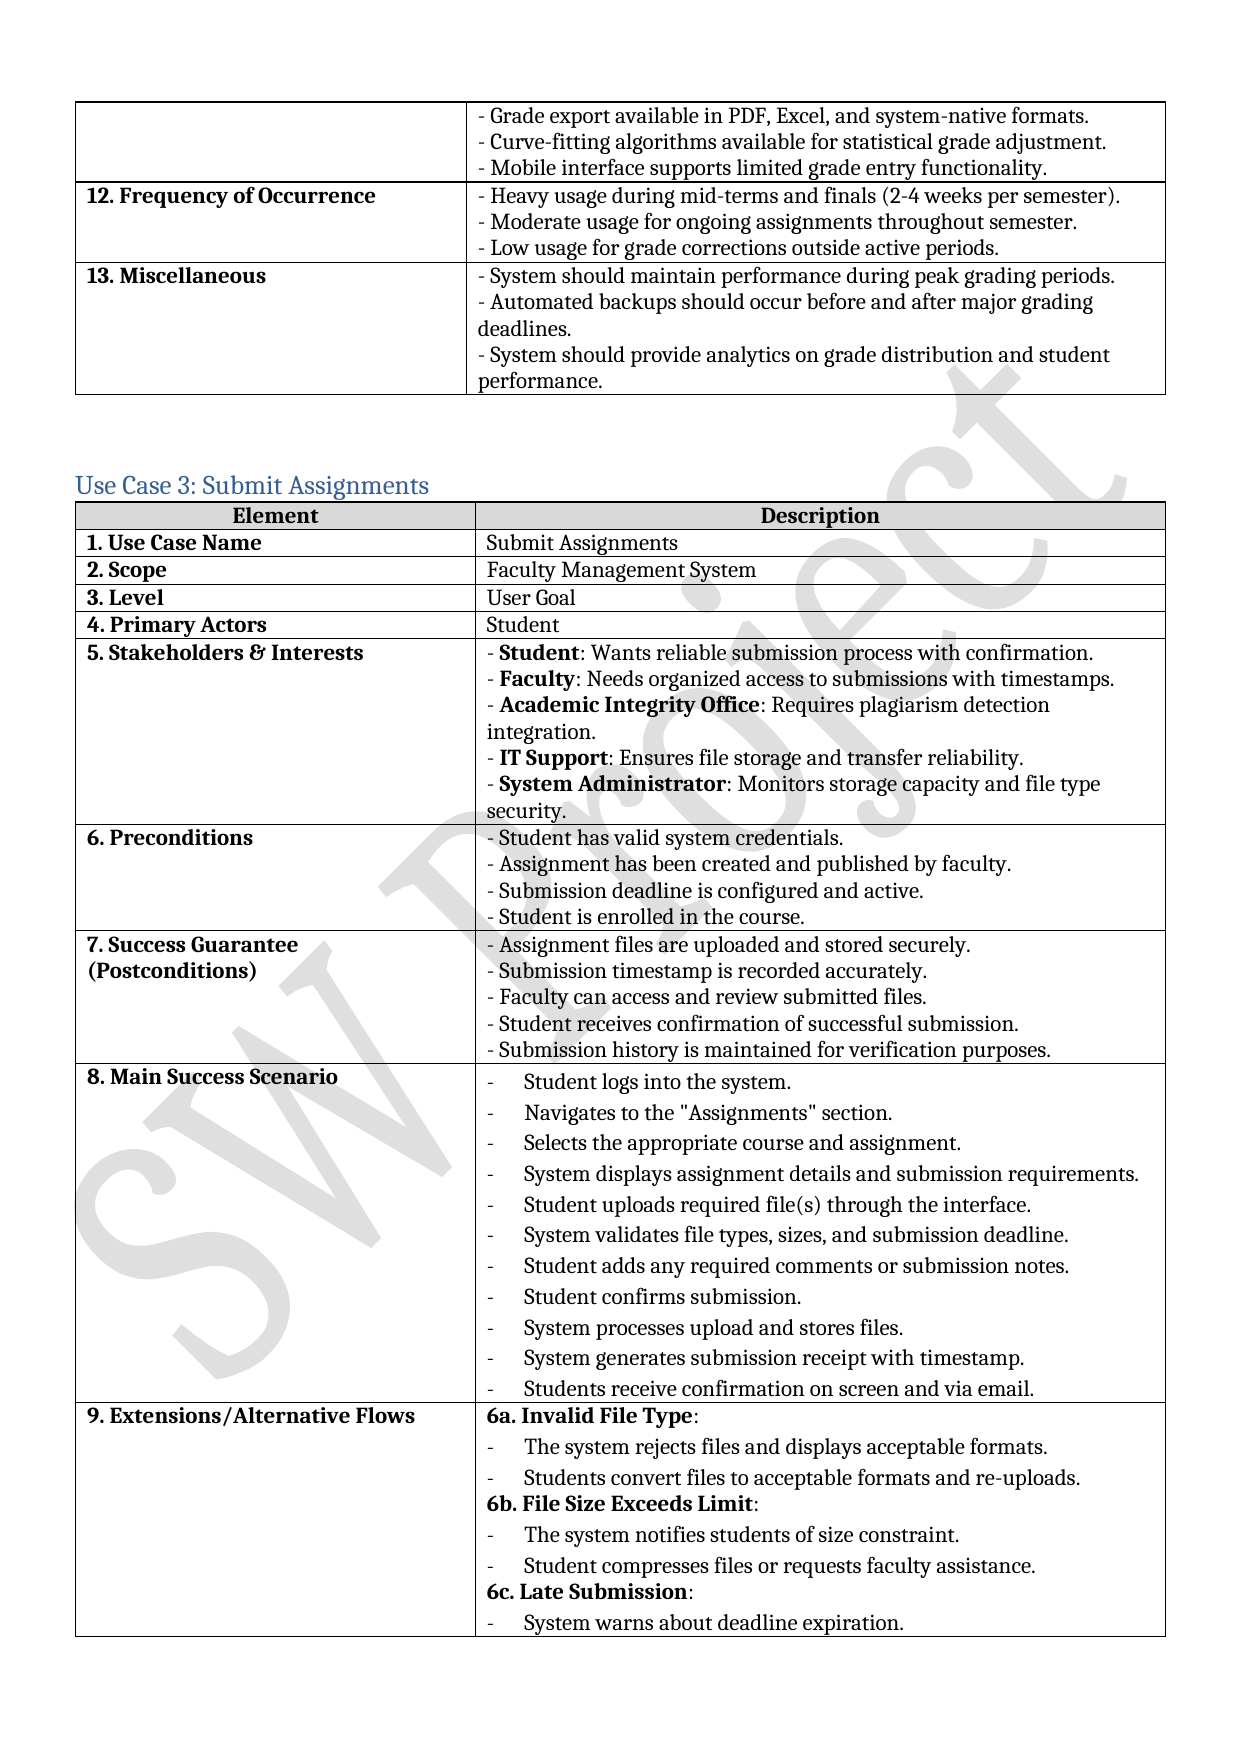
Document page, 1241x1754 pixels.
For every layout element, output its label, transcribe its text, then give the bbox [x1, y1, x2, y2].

table_cell 2. Scope [76, 557, 475, 583]
table_header Element [76, 503, 475, 529]
table_cell 13. Miscellaneous [76, 263, 466, 394]
table_cell 1. Use Case Name [76, 530, 475, 556]
table_cell User Goal [476, 585, 1165, 611]
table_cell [76, 103, 466, 181]
table_cell 7. Success Guarantee (Postconditions) [76, 931, 475, 1063]
table_cell - Student: Wants reliable submission process with confirmation. - Faculty: Needs organized access to submissions with timestamps. - Academic Integrity Office: Requires plagiarism detection integration. - IT Support: Ensures file storage and transfer reliability. - System Administrator: Monitors storage capacity and file type security. [476, 639, 1165, 824]
table_cell Faculty Management System [476, 557, 1165, 583]
table_cell 5. Stakeholders & Interests [76, 639, 475, 824]
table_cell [76, 1403, 475, 1636]
table_cell 12. Frequency of Occurrence [76, 183, 466, 262]
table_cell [467, 103, 1165, 181]
table_header Description [476, 503, 1165, 529]
table_cell Student logs into the system. Navigates to the "Assignments" section. Selects the appropriate course and assignment. System displays assignment details and submission requirements. Student uploads required file(s) through the interface. System validates file types, sizes, and submission deadline. Student adds any required comments or submission notes. Student confirms submission. System processes upload and stores files. System generates submission receipt with timestamp. Students receive confirmation on screen and via email. [476, 1064, 1165, 1402]
table_cell 4. Primary Actors [76, 612, 475, 638]
table_cell - Assignment files are uploaded and stored securely. - Submission timestamp is recorded accurately. - Faculty can access and review submitted files. - Student receives confirmation of successful submission. - Submission history is maintained for verification purposes. [476, 931, 1165, 1063]
table_cell 3. Level [76, 585, 475, 611]
table_cell 6. Preconditions [76, 825, 475, 930]
table_cell Submit Assignments [476, 530, 1165, 556]
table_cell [476, 1403, 1165, 1636]
table_cell 8. Main Success Scenario [76, 1064, 475, 1402]
subtitle Use Case 3: Submit Assignments [75, 470, 1165, 501]
table_cell - Heavy usage during mid-terms and finals (2-4 weeks per semester). - Moderate usage for ongoing assignments throughout semester. - Low usage for grade corrections outside active periods. [467, 183, 1165, 262]
table_cell - Student has valid system credentials. - Assignment has been created and published by faculty. - Submission deadline is configured and active. - Student is enrolled in the course. [476, 825, 1165, 930]
table_cell - System should maintain performance during peak grading periods. - Automated backups should occur before and after major grading deadlines. - System should provide analytics on grade distribution and student performance. [467, 263, 1165, 394]
table_cell Student [476, 612, 1165, 638]
